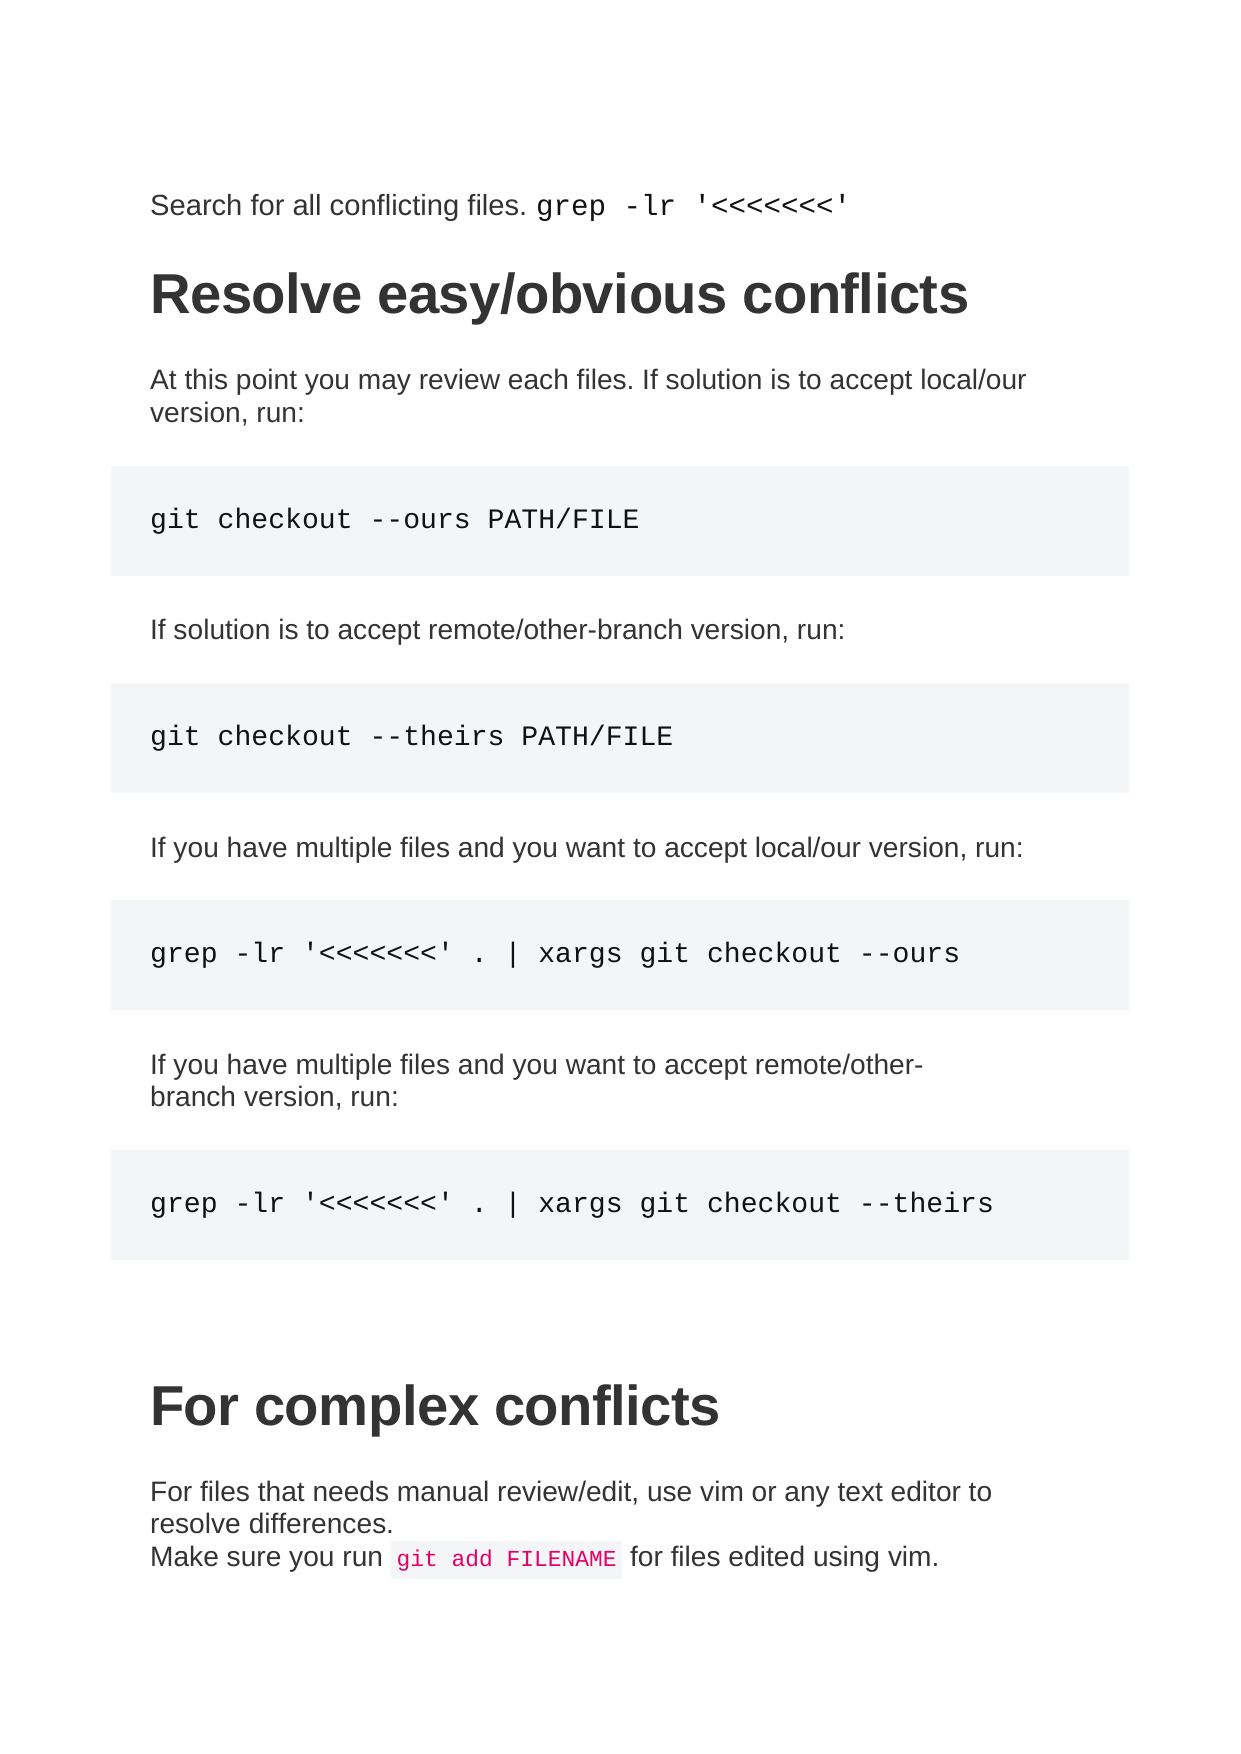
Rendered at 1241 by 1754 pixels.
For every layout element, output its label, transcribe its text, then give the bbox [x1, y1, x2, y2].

text Resolve easy/obvious conflicts [150, 261, 1090, 326]
text git checkout --ours PATH/FILE [113, 467, 1128, 574]
text git checkout --theirs PATH/FILE [113, 685, 1128, 792]
text Make sure you run git add FILENAME for files edited using vim. [150, 1540, 1090, 1579]
text If you have multiple files and you want to accept remote/other-branch version, run: [150, 1048, 1090, 1113]
text If you have multiple files and you want to accept local/our version, run: [150, 831, 1090, 863]
text If solution is to accept remote/other-branch version, run: [150, 613, 1090, 646]
text Search for all conflicting files. grep -lr '<<<<<<<' [150, 187, 1090, 224]
text For complex conflicts [150, 1373, 1090, 1437]
text For files that needs manual review/edit, use vim or any text editor to resolve differences. [150, 1475, 1090, 1540]
text grep -lr '<<<<<<<' . | xargs git checkout --theirs [113, 1152, 1128, 1259]
text At this point you may review each files. If solution is to accept local/our version, run: [150, 363, 1090, 428]
text grep -lr '<<<<<<<' . | xargs git checkout --ours [113, 902, 1128, 1009]
